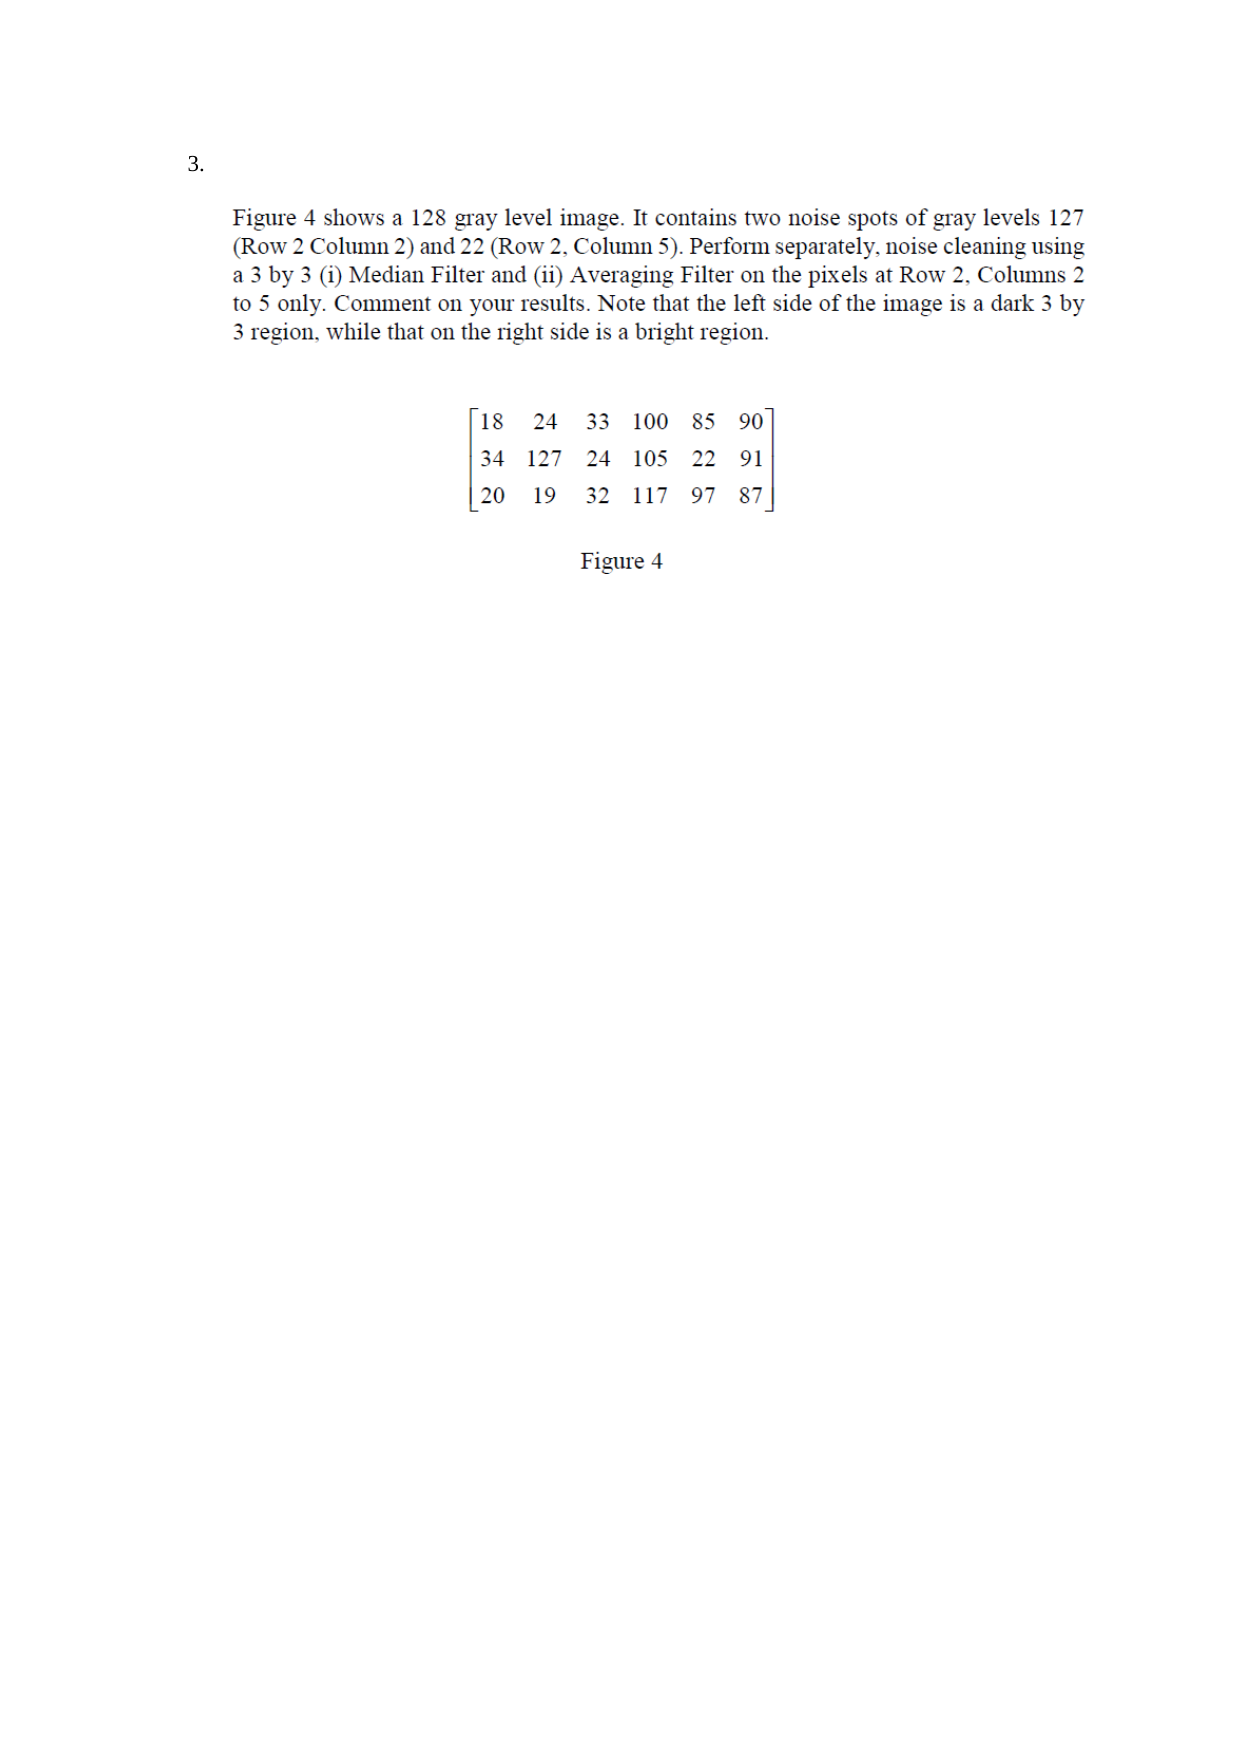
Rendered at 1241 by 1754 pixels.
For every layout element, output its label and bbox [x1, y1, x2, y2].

picture [225, 201, 1094, 574]
